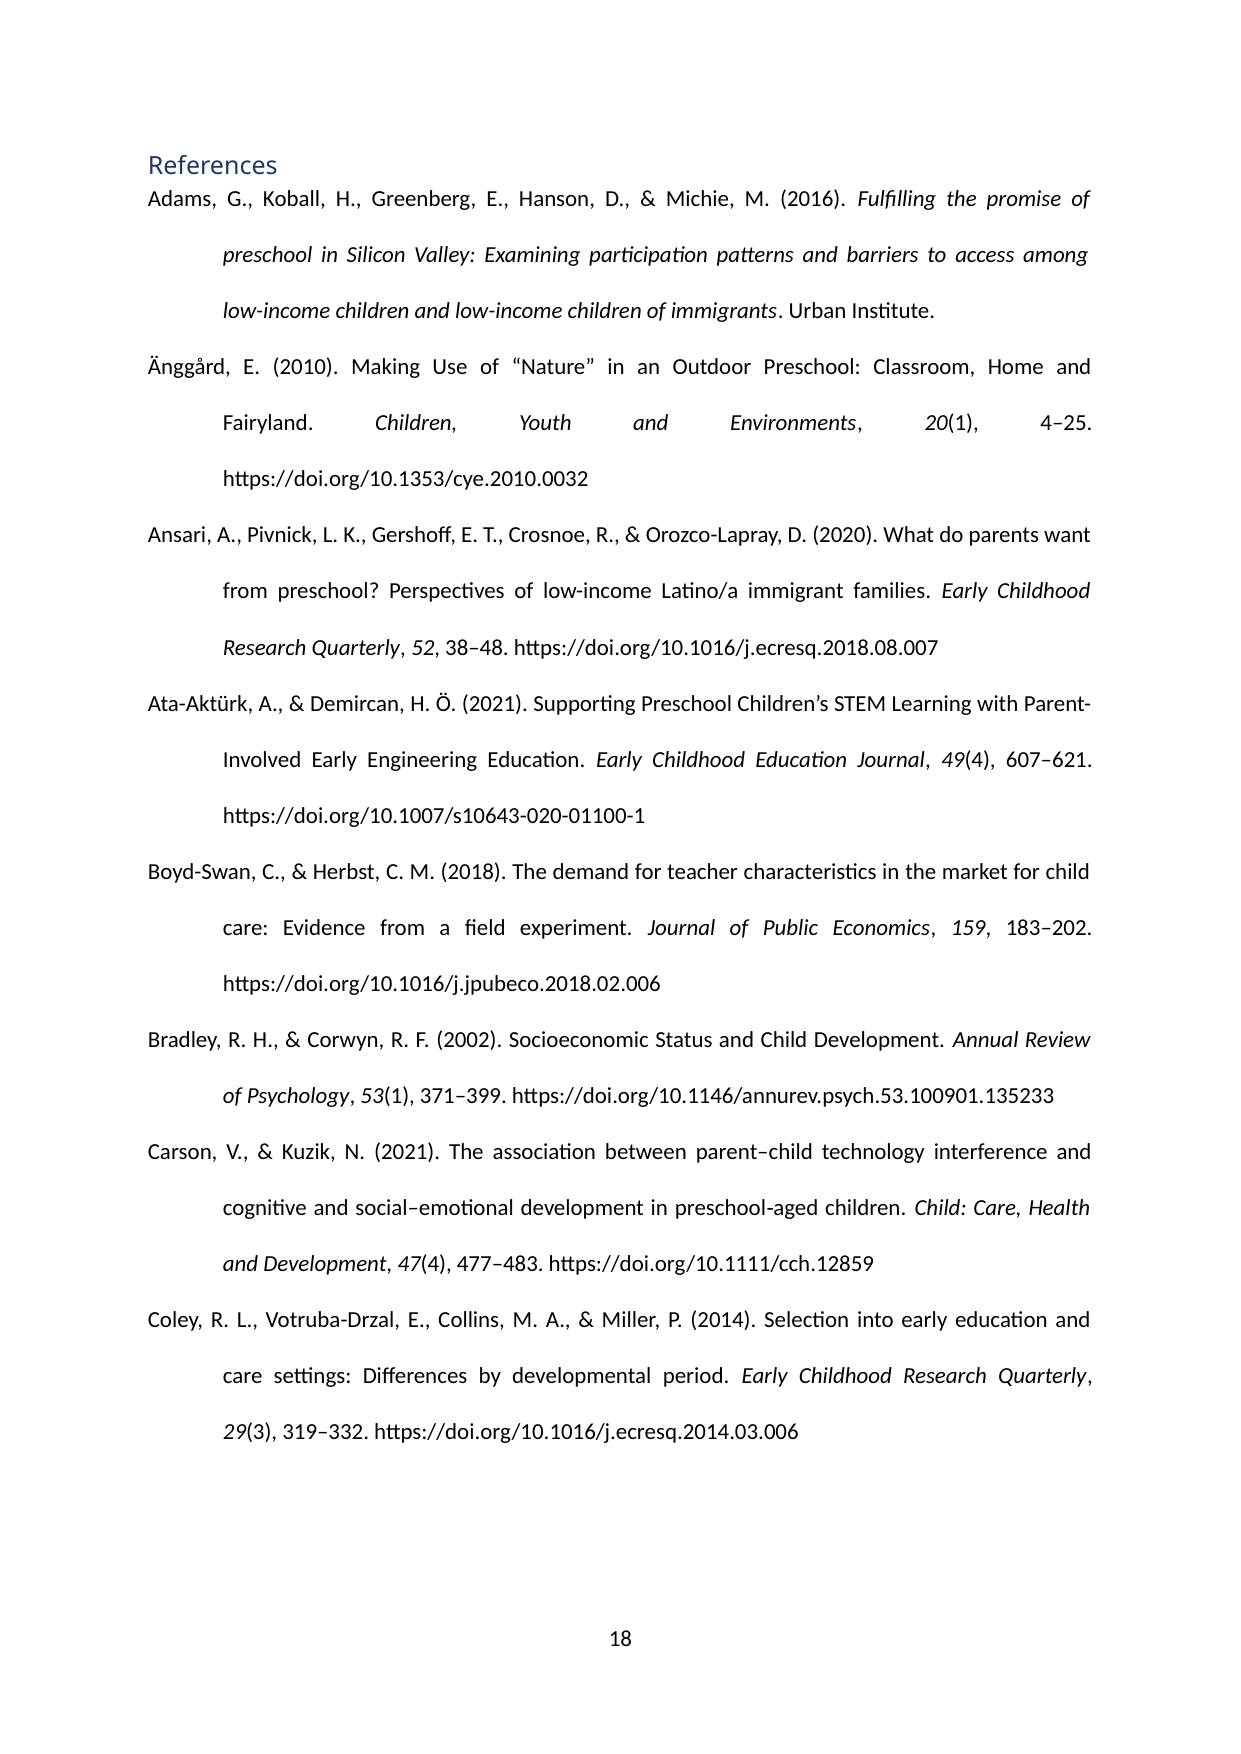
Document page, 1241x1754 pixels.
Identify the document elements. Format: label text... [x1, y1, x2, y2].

text Ansari, A., Pivnick, L. K., Gershoff, E. T., Crosnoe, R., & Orozco-Lapray, D. (2020). What do parents want from preschool? Perspectives of low-income Latino/a immigrant families. Early Childhood Research Quarterly, 52, 38–48. https://doi.org/10.1016/j.ecresq.2018.08.007 [148, 521, 1093, 661]
text Adams, G., Koball, H., Greenberg, E., Hanson, D., & Michie, M. (2016). Fulfilling the promise of preschool in Silicon Valley: Examining participation patterns and barriers to access among low-income children and low-income children of immigrants. Urban Institute. [148, 184, 1093, 324]
text Boyd-Swan, C., & Herbst, C. M. (2018). The demand for teacher characteristics in the market for child care: Evidence from a field experiment. Journal of Public Economics, 159, 183–202. https://doi.org/10.1016/j.jpubeco.2018.02.006 [148, 857, 1093, 997]
subtitle References [148, 148, 1093, 182]
text Bradley, R. H., & Corwyn, R. F. (2002). Socioeconomic Status and Child Development. Annual Review of Psychology, 53(1), 371–399. https://doi.org/10.1146/annurev.psych.53.100901.135233 [148, 1025, 1093, 1109]
text Änggård, E. (2010). Making Use of “Nature” in an Outdoor Preschool: Classroom, Home and Fairyland. Children, Youth and Environments, 20(1), 4–25. https://doi.org/10.1353/cye.2010.0032 [148, 352, 1093, 493]
text Ata-Aktürk, A., & Demircan, H. Ö. (2021). Supporting Preschool Children’s STEM Learning with Parent-Involved Early Engineering Education. Early Childhood Education Journal, 49(4), 607–621. https://doi.org/10.1007/s10643-020-01100-1 [148, 689, 1093, 829]
text Carson, V., & Kuzik, N. (2021). The association between parent–child technology interference and cognitive and social–emotional development in preschool‐aged children. Child: Care, Health and Development, 47(4), 477–483. https://doi.org/10.1111/cch.12859 [148, 1137, 1093, 1277]
text Coley, R. L., Votruba-Drzal, E., Collins, M. A., & Miller, P. (2014). Selection into early education and care settings: Differences by developmental period. Early Childhood Research Quarterly, 29(3), 319–332. https://doi.org/10.1016/j.ecresq.2014.03.006 [148, 1305, 1093, 1445]
